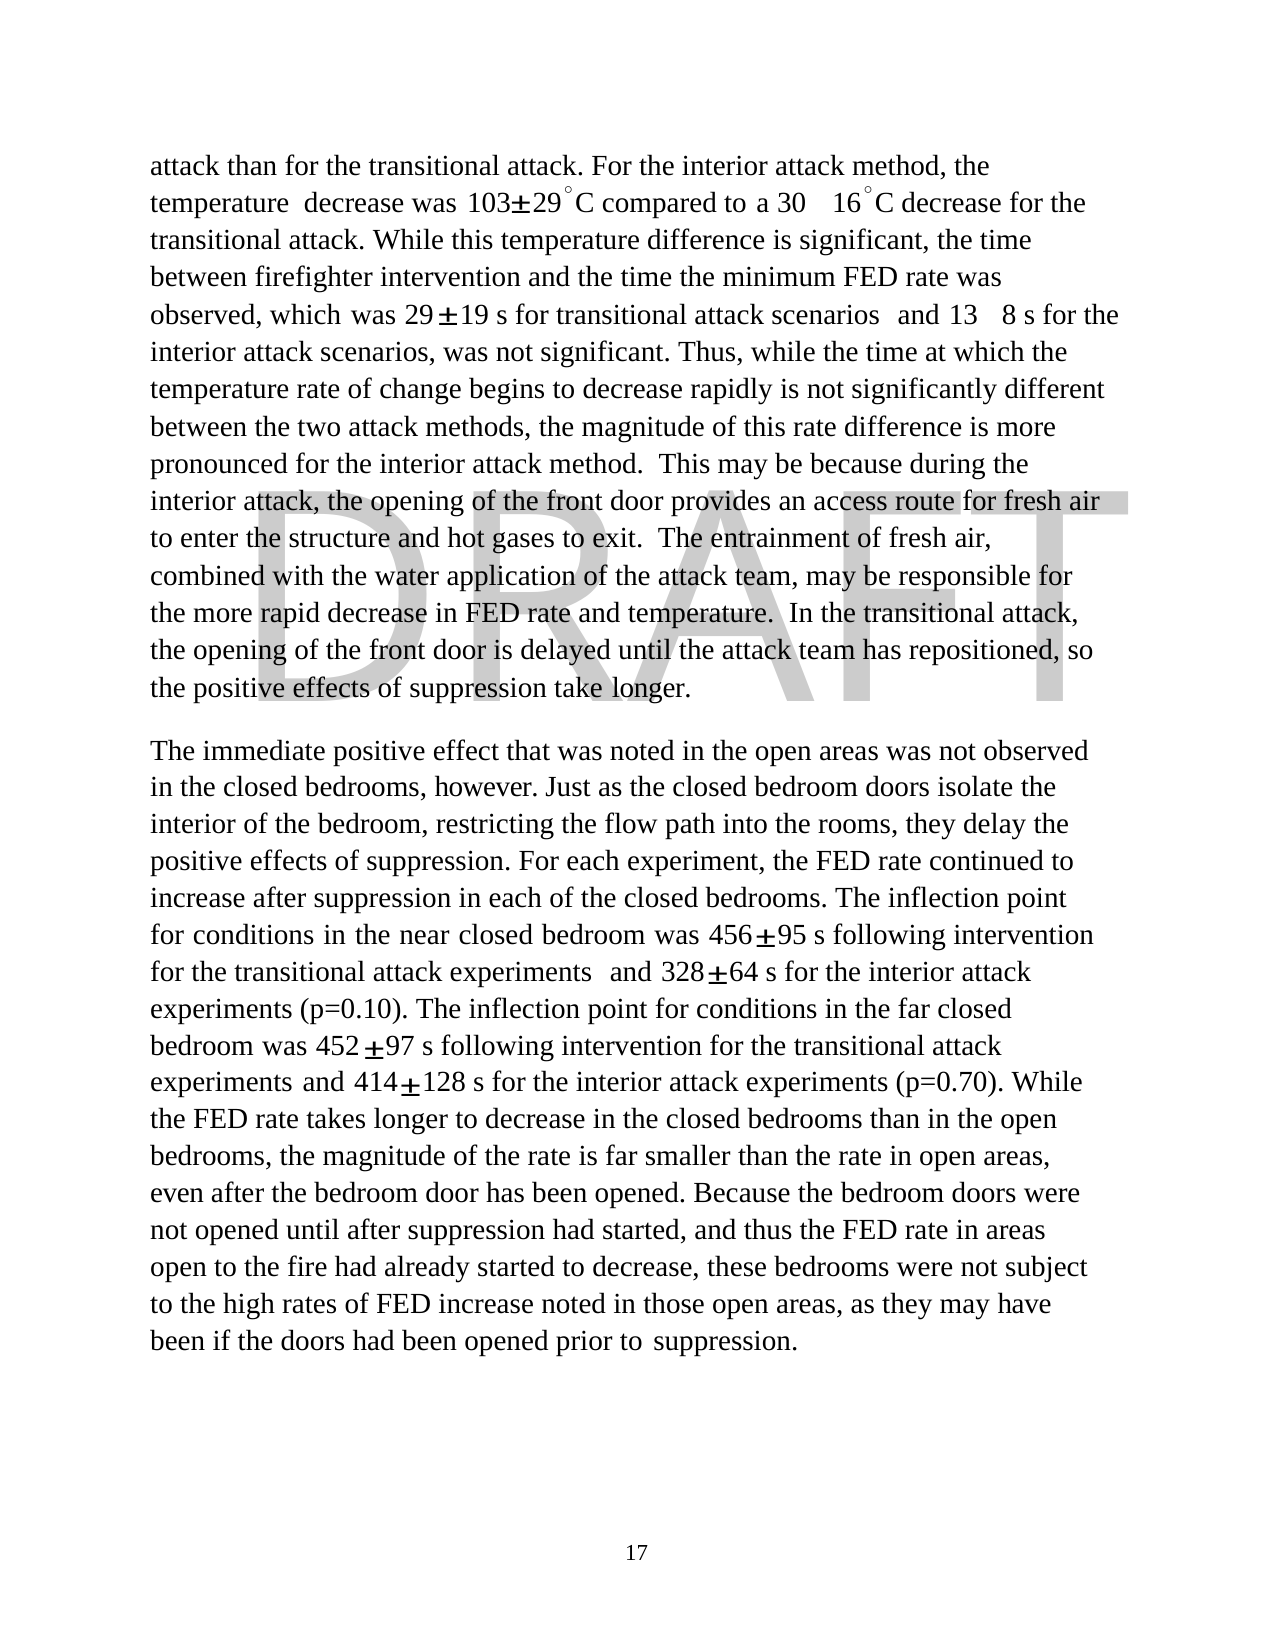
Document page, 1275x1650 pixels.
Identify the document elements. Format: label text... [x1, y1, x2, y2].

text attack than for the transitional attack. For the interior attack method, the temperature decrease was 103 29◦C compared to a 30 16◦C decrease for the transitional attack. While this temperature difference is significant, the time between firefighter intervention and the time the minimum FED rate was observed, which was 29 19 s for transitional attack scenarios and 13 8 s for the interior attack scenarios, was not significant. Thus, while the time at which the temperature rate of change begins to decrease rapidly is not significantly different between the two attack methods, the magnitude of this rate difference is more pronounced for the interior attack method. This may be because during the interior attack, the opening of the front door provides an access route for fresh air to enter the structure and hot gases to exit. The entrainment of fresh air, combined with the water application of the attack team, may be responsible for the more rapid decrease in FED rate and temperature. In the transitional attack, the opening of the front door is delayed until the attack team has repositioned, so the positive effects of suppression take longer. [150, 145, 1125, 704]
text The immediate positive effect that was noted in the open areas was not observed in the closed bedrooms, however. Just as the closed bedroom doors isolate the interior of the bedroom, restricting the flow path into the rooms, they delay the positive effects of suppression. For each experiment, the FED rate continued to increase after suppression in each of the closed bedrooms. The inflection point for conditions in the near closed bedroom was 456 95 s following intervention for the transitional attack experiments and 328 64 s for the interior attack experiments (p=0.10). The inflection point for conditions in the far closed bedroom was 452 97 s following intervention for the transitional attack experiments and 414 128 s for the interior attack experiments (p=0.70). While the FED rate takes longer to decrease in the closed bedrooms than in the open bedrooms, the magnitude of the rate is far smaller than the rate in open areas, even after the bedroom door has been opened. Because the bedroom doors were not opened until after suppression had started, and thus the FED rate in areas open to the fire had already started to decrease, these bedrooms were not subject to the high rates of FED increase noted in those open areas, as they may have been if the doors had been opened prior to suppression. [150, 733, 1107, 1356]
